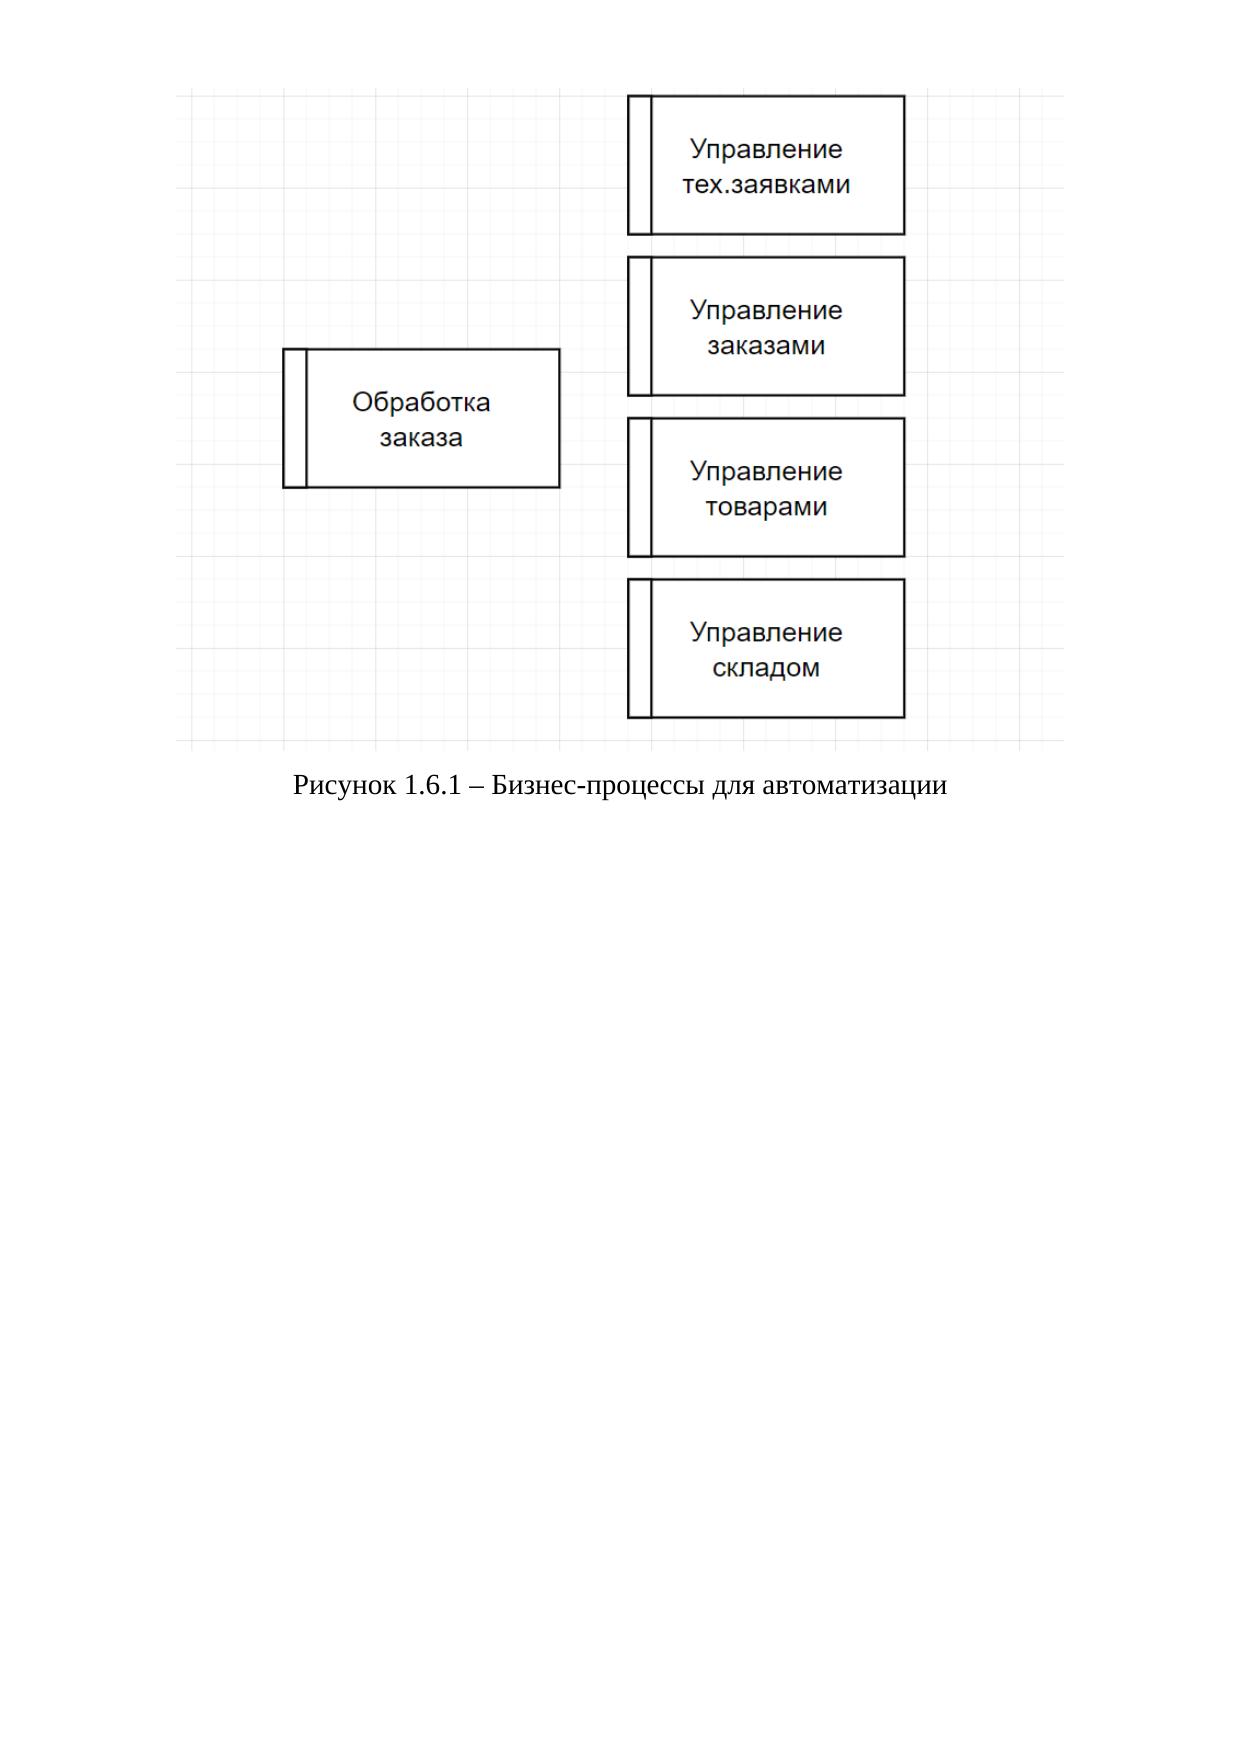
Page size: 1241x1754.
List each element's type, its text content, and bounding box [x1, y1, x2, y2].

picture [176, 88, 1065, 751]
text Рисунок 1.6.1 – Бизнес-процессы для автоматизации [118, 767, 1122, 801]
